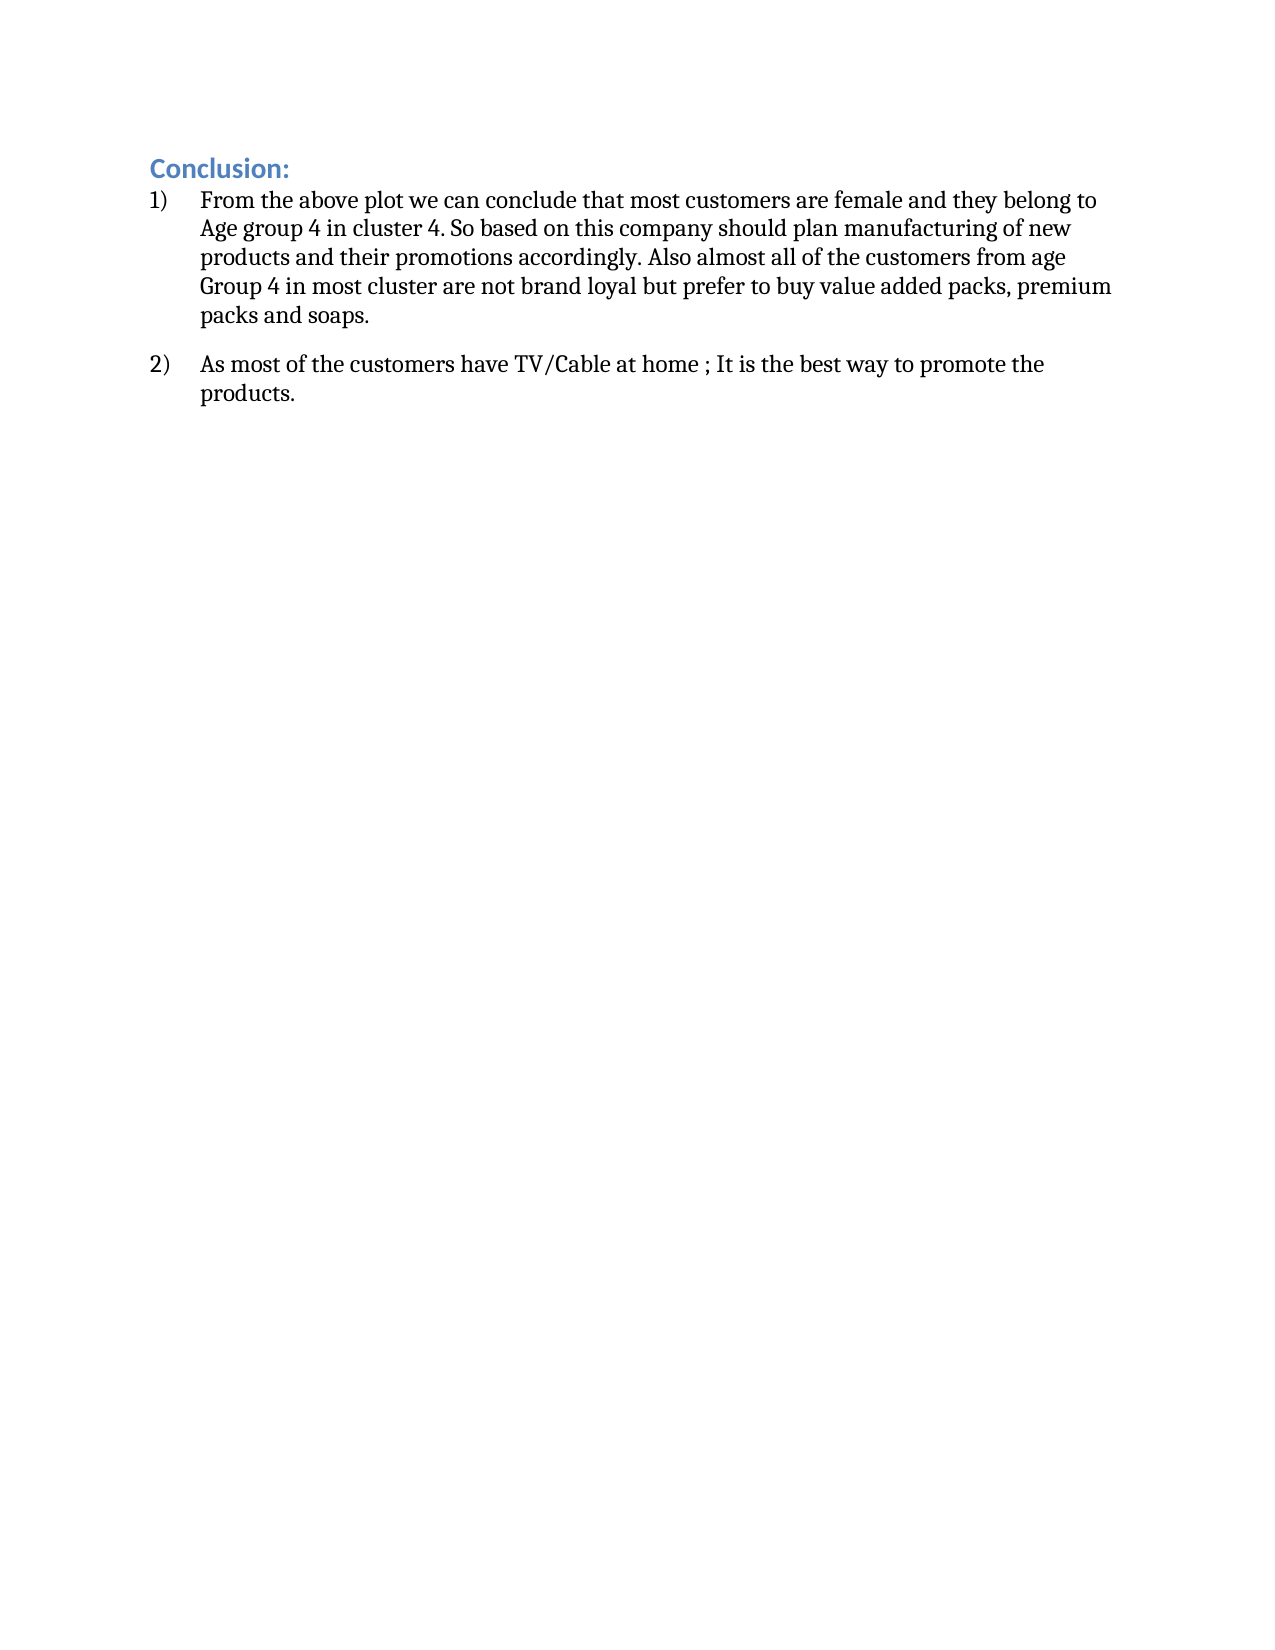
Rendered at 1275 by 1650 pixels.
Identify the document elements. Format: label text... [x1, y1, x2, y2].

list From the above plot we can conclude that most customers are female and they belong to Age group 4 in cluster 4. So based on this company should plan manufacturing of new products and their promotions accordingly. Also almost all of the customers from age Group 4 in most cluster are not brand loyal but prefer to buy value added packs, premium packs and soaps. [150, 186, 1125, 329]
subtitle Conclusion: [150, 150, 1125, 186]
list As most of the customers have TV/Cable at home ; It is the best way to promote the products. [150, 350, 1125, 408]
